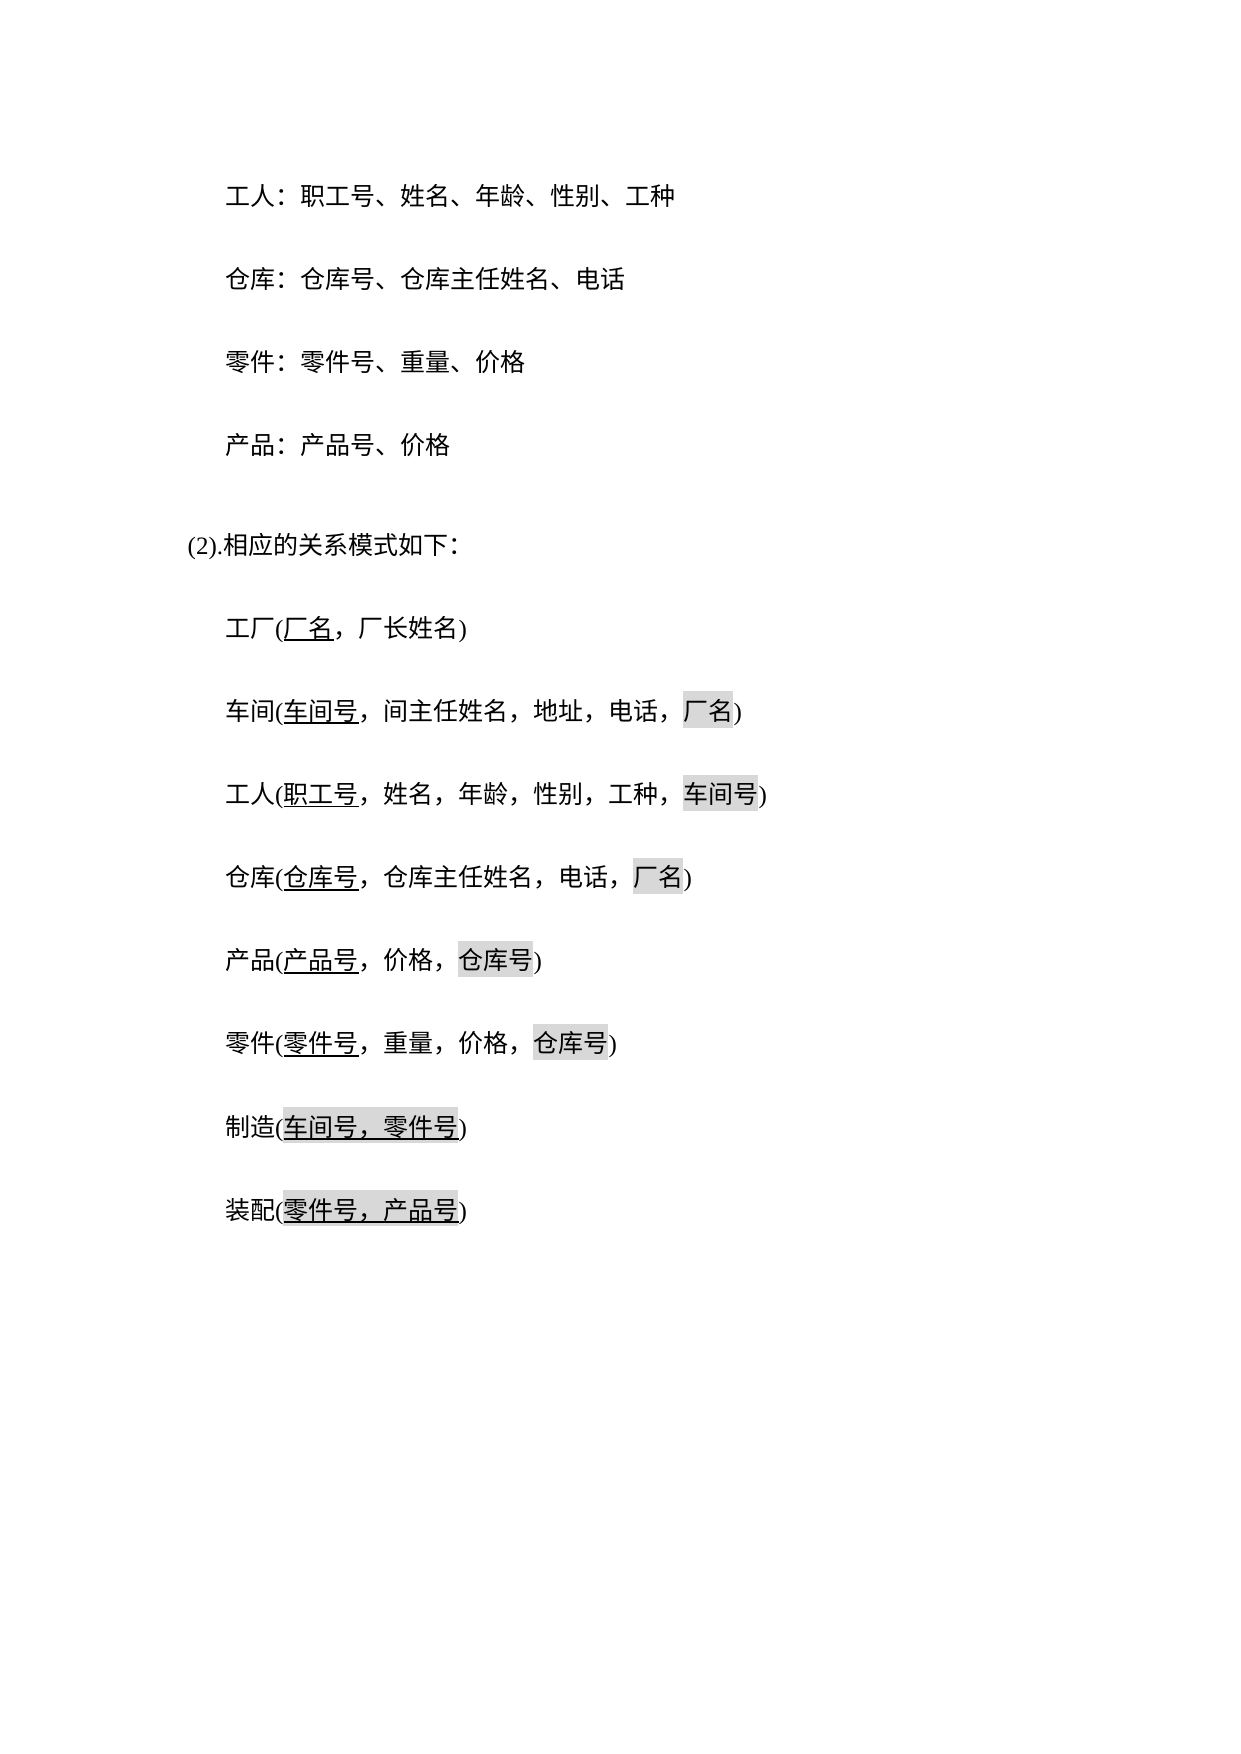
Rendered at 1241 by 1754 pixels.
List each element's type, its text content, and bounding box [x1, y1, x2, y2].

text 装配(零件号，产品号) [187, 1176, 1053, 1241]
text 产品(产品号，价格，仓库号) [187, 926, 1053, 991]
text 工人：职工号、姓名、年龄、性别、工种 [187, 162, 1053, 227]
text 产品：产品号、价格 [187, 411, 1053, 476]
text 零件(零件号，重量，价格，仓库号) [187, 1009, 1053, 1074]
text 零件：零件号、重量、价格 [187, 328, 1053, 393]
text 仓库(仓库号，仓库主任姓名，电话，厂名) [187, 843, 1053, 908]
text 车间(车间号，间主任姓名，地址，电话，厂名) [187, 677, 1053, 742]
text 制造(车间号，零件号) [187, 1093, 1053, 1158]
text (2).相应的关系模式如下： [187, 511, 1053, 576]
text 工厂(厂名，厂长姓名) [187, 594, 1053, 659]
text 仓库：仓库号、仓库主任姓名、电话 [187, 245, 1053, 310]
text 工人(职工号，姓名，年龄，性别，工种，车间号) [187, 760, 1053, 825]
